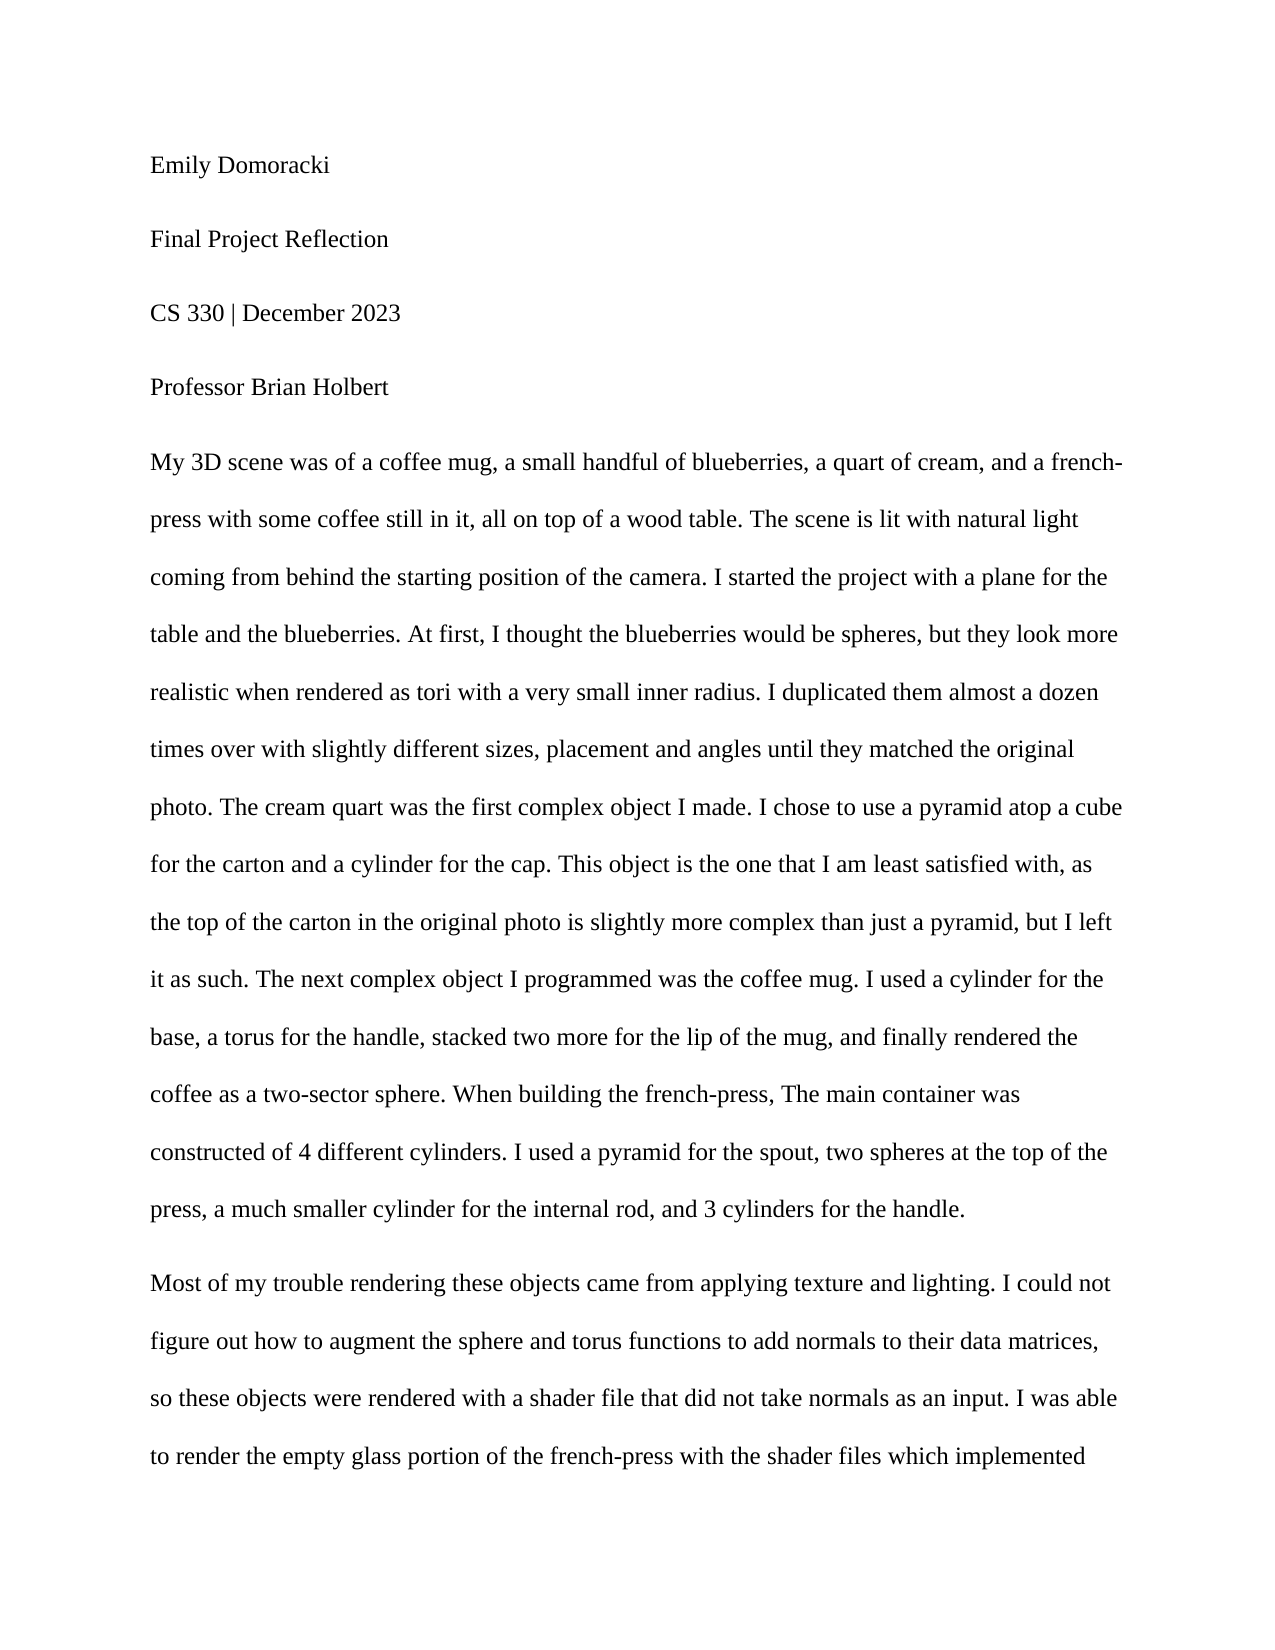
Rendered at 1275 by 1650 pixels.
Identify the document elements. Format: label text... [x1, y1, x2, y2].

text Professor Brian Holbert [150, 372, 1125, 401]
text Final Project Reflection [150, 224, 1125, 253]
text My 3D scene was of a coffee mug, a small handful of blueberries, a quart of cream, and a french-press with some coffee still in it, all on top of a wood table. The scene is lit with natural light coming from behind the starting position of the camera. I started the project with a plane for the table and the blueberries. At first, I thought the blueberries would be spheres, but they look more realistic when rendered as tori with a very small inner radius. I duplicated them almost a dozen times over with slightly different sizes, placement and angles until they matched the original photo. The cream quart was the first complex object I made. I chose to use a pyramid atop a cube for the carton and a cylinder for the cap. This object is the one that I am least satisfied with, as the top of the carton in the original photo is slightly more complex than just a pyramid, but I left it as such. The next complex object I programmed was the coffee mug. I used a cylinder for the base, a torus for the handle, stacked two more for the lip of the mug, and finally rendered the coffee as a two-sector sphere. When building the french-press, The main container was constructed of 4 different cylinders. I used a pyramid for the spout, two spheres at the top of the press, a much smaller cylinder for the internal rod, and 3 cylinders for the handle. [150, 447, 1125, 1223]
text CS 330 | December 2023 [150, 298, 1125, 327]
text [150, 1268, 1125, 1469]
text Emily Domoracki [150, 150, 1125, 179]
